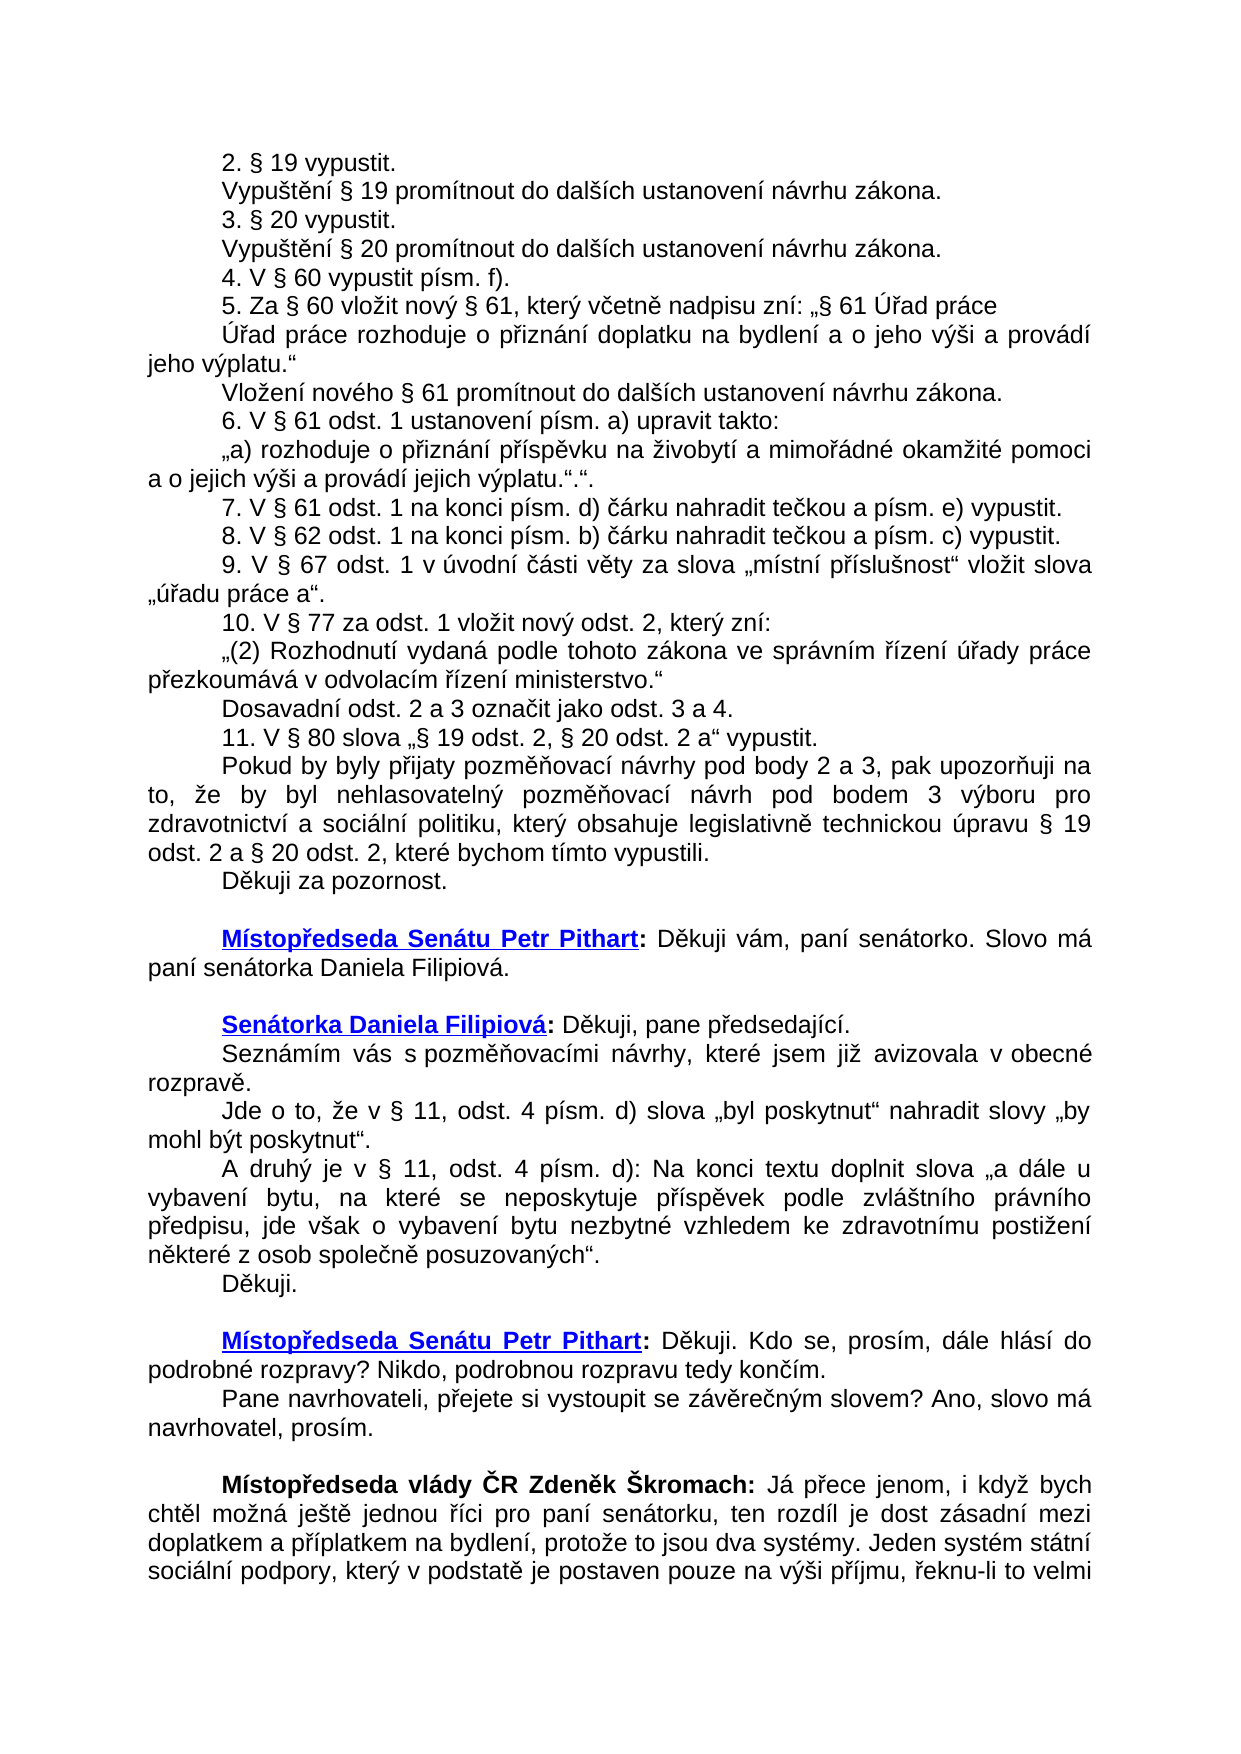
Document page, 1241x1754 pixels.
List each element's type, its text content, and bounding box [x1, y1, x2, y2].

text Vypuštění § 19 promítnout do dalších ustanovení návrhu zákona. [148, 176, 1093, 205]
text Děkuji. [148, 1269, 1093, 1298]
text 8. V § 62 odst. 1 na konci písm. b) čárku nahradit tečkou a písm. c) vypustit. [148, 521, 1093, 550]
text 6. V § 61 odst. 1 ustanovení písm. a) upravit takto: [148, 406, 1093, 435]
text Děkuji za pozornost. [148, 866, 1093, 895]
text „(2) Rozhodnutí vydaná podle tohoto zákona ve správním řízení úřady práce přezkoumává v odvolacím řízení ministerstvo.“ [148, 636, 1093, 694]
text 5. Za § 60 vložit nový § 61, který včetně nadpisu zní: „§ 61 Úřad práce [148, 291, 1093, 320]
text „a) rozhoduje o přiznání příspěvku na živobytí a mimořádné okamžité pomoci a o jejich výši a provádí jejich výplatu.“.“. [148, 435, 1093, 493]
text 2. § 19 vypustit. [148, 148, 1093, 176]
text Pokud by byly přijaty pozměňovací návrhy pod body 2 a 3, pak upozorňuji na to, že by byl nehlasovatelný pozměňovací návrh pod bodem 3 výboru pro zdravotnictví a sociální politiku, který obsahuje legislativně technickou úpravu § 19 odst. 2 a § 20 odst. 2, které bychom tímto vypustili. [148, 751, 1093, 866]
text Dosavadní odst. 2 a 3 označit jako odst. 3 a 4. [148, 694, 1093, 723]
text Senátorka Daniela Filipiová: Děkuji, pane předsedající. [148, 1010, 1093, 1039]
text 9. V § 67 odst. 1 v úvodní části věty za slova „místní příslušnost“ vložit slova „úřadu práce a“. [148, 550, 1093, 608]
text Vložení nového § 61 promítnout do dalších ustanovení návrhu zákona. [148, 378, 1093, 406]
text 7. V § 61 odst. 1 na konci písm. d) čárku nahradit tečkou a písm. e) vypustit. [148, 493, 1093, 521]
text Místopředseda Senátu Petr Pithart: Děkuji vám, paní senátorko. Slovo má paní senátorka Daniela Filipiová. [148, 924, 1093, 981]
text Seznámím vás s pozměňovacími návrhy, které jsem již avizovala v obecné rozpravě. [148, 1039, 1093, 1096]
text A druhý je v § 11, odst. 4 písm. d): Na konci textu doplnit slova „a dále u vybavení bytu, na které se neposkytuje příspěvek podle zvláštního právního předpisu, jde však o vybavení bytu nezbytné vzhledem ke zdravotnímu postižení některé z osob společně posuzovaných“. [148, 1154, 1093, 1269]
text 11. V § 80 slova „§ 19 odst. 2, § 20 odst. 2 a“ vypustit. [148, 723, 1093, 751]
text 3. § 20 vypustit. [148, 205, 1093, 234]
text 10. V § 77 za odst. 1 vložit nový odst. 2, který zní: [148, 608, 1093, 636]
text Jde o to, že v § 11, odst. 4 písm. d) slova „byl poskytnut“ nahradit slovy „by mohl být poskytnut“. [148, 1096, 1093, 1154]
text Místopředseda Senátu Petr Pithart: Děkuji. Kdo se, prosím, dále hlásí do podrobné rozpravy? Nikdo, podrobnou rozpravu tedy končím. [148, 1326, 1093, 1384]
text Pane navrhovateli, přejete si vystoupit se závěrečným slovem? Ano, slovo má navrhovatel, prosím. [148, 1384, 1093, 1441]
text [148, 1470, 1093, 1585]
text Úřad práce rozhoduje o přiznání doplatku na bydlení a o jeho výši a provádí jeho výplatu.“ [148, 320, 1093, 378]
text 4. V § 60 vypustit písm. f). [148, 263, 1093, 291]
text Vypuštění § 20 promítnout do dalších ustanovení návrhu zákona. [148, 234, 1093, 263]
